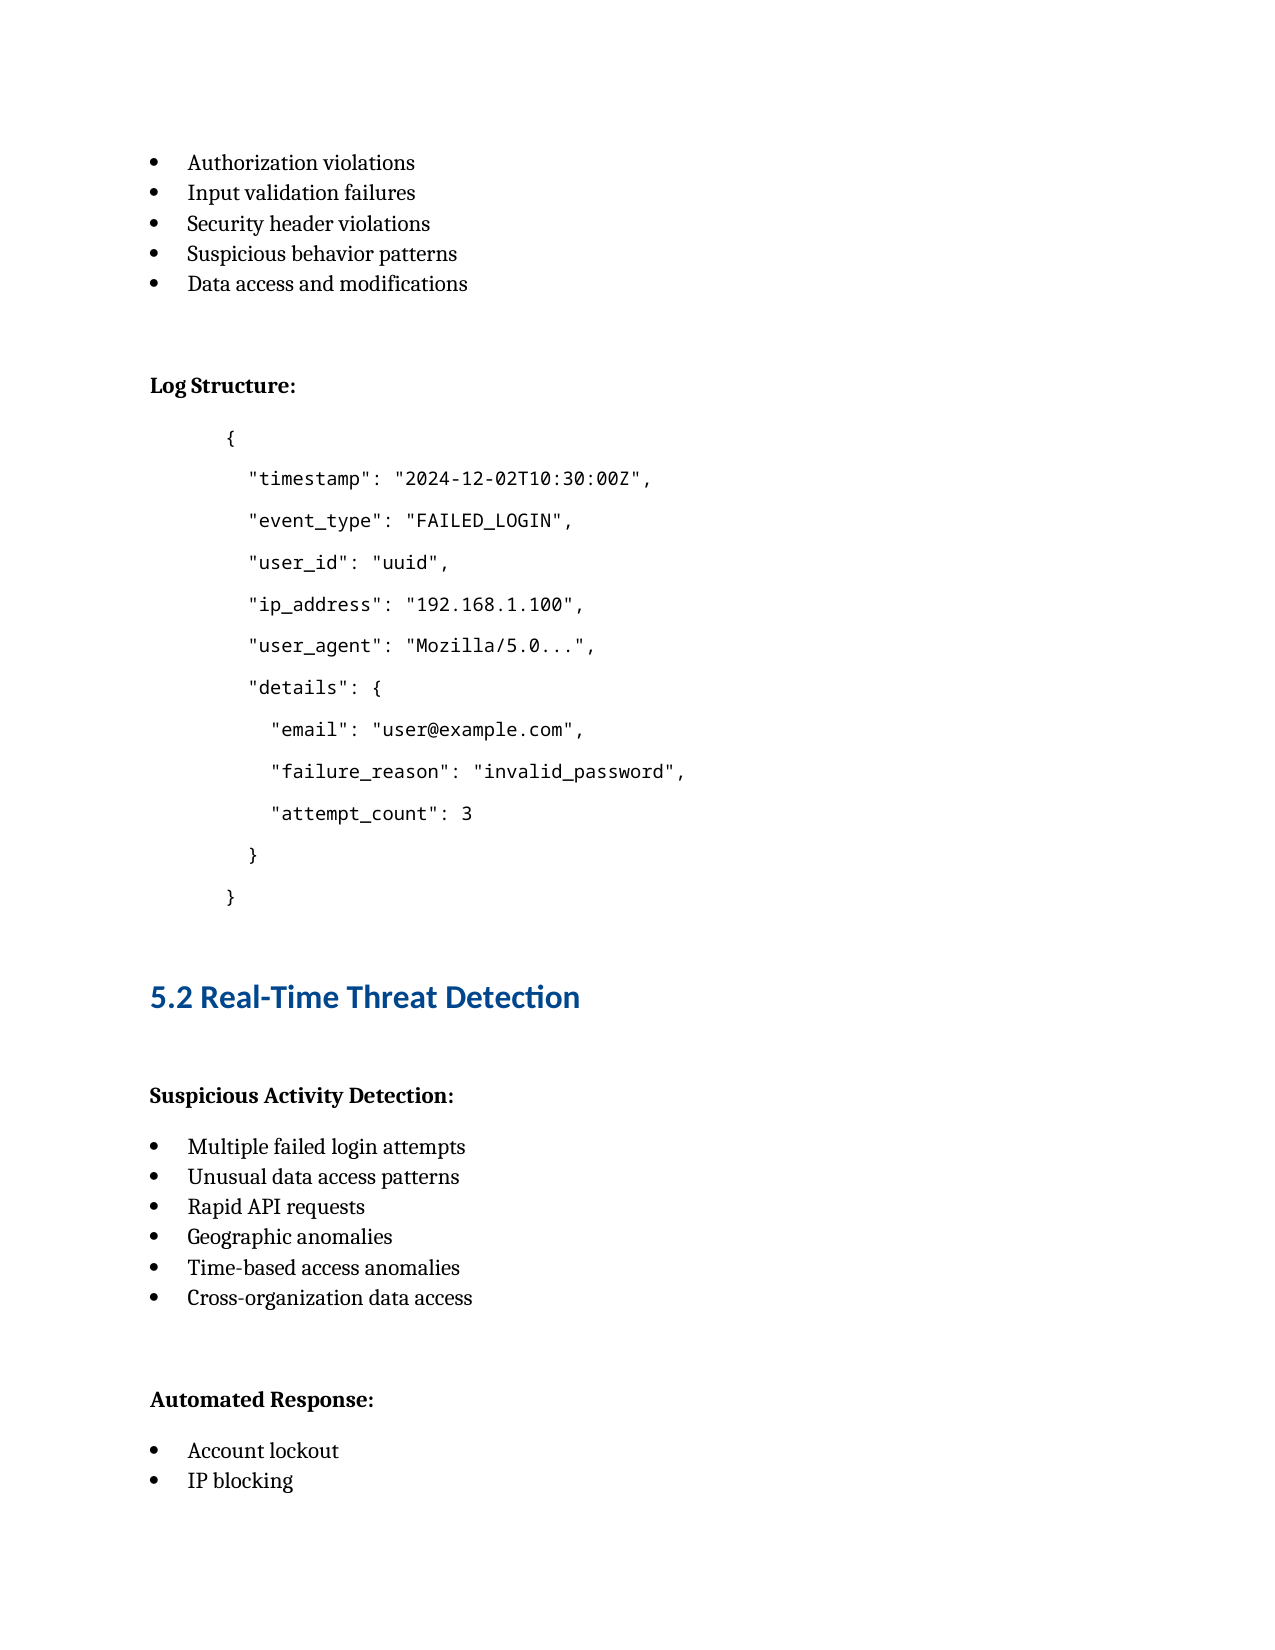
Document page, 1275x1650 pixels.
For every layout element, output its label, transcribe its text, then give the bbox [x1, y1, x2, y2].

list Time-based access anomalies [150, 1254, 1125, 1281]
text "event_type": "FAILED_LOGIN", [225, 507, 1125, 533]
list Cross-organization data access [150, 1284, 1125, 1311]
text Log Structure: [150, 373, 1125, 399]
text 5.2 Real-Time Threat Detection [150, 976, 1125, 1017]
list Account lockout [150, 1438, 1125, 1464]
text "ip_address": "192.168.1.100", [225, 591, 1125, 617]
text "attempt_count": 3 [225, 800, 1125, 825]
text "details": { [225, 674, 1125, 700]
text } [225, 883, 1125, 909]
text { [225, 424, 1125, 449]
list Geographic anomalies [150, 1224, 1125, 1250]
text "email": "user@example.com", [225, 716, 1125, 742]
list Rapid API requests [150, 1194, 1125, 1220]
list Input validation failures [150, 180, 1125, 207]
text } [225, 842, 1125, 867]
list Multiple failed login attempts [150, 1133, 1125, 1160]
list Security header violations [150, 210, 1125, 237]
text Suspicious Activity Detection: [150, 1082, 1125, 1109]
text "user_agent": "Mozilla/5.0...", [225, 633, 1125, 658]
text Automated Response: [150, 1387, 1125, 1413]
list Unusual data access patterns [150, 1164, 1125, 1190]
text "timestamp": "2024-12-02T10:30:00Z", [225, 466, 1125, 491]
list Suspicious behavior patterns [150, 241, 1125, 267]
list Data access and modifications [150, 271, 1125, 297]
text "user_id": "uuid", [225, 549, 1125, 575]
list IP blocking [150, 1468, 1125, 1494]
text "failure_reason": "invalid_password", [225, 758, 1125, 784]
list Authorization violations [150, 150, 1125, 176]
